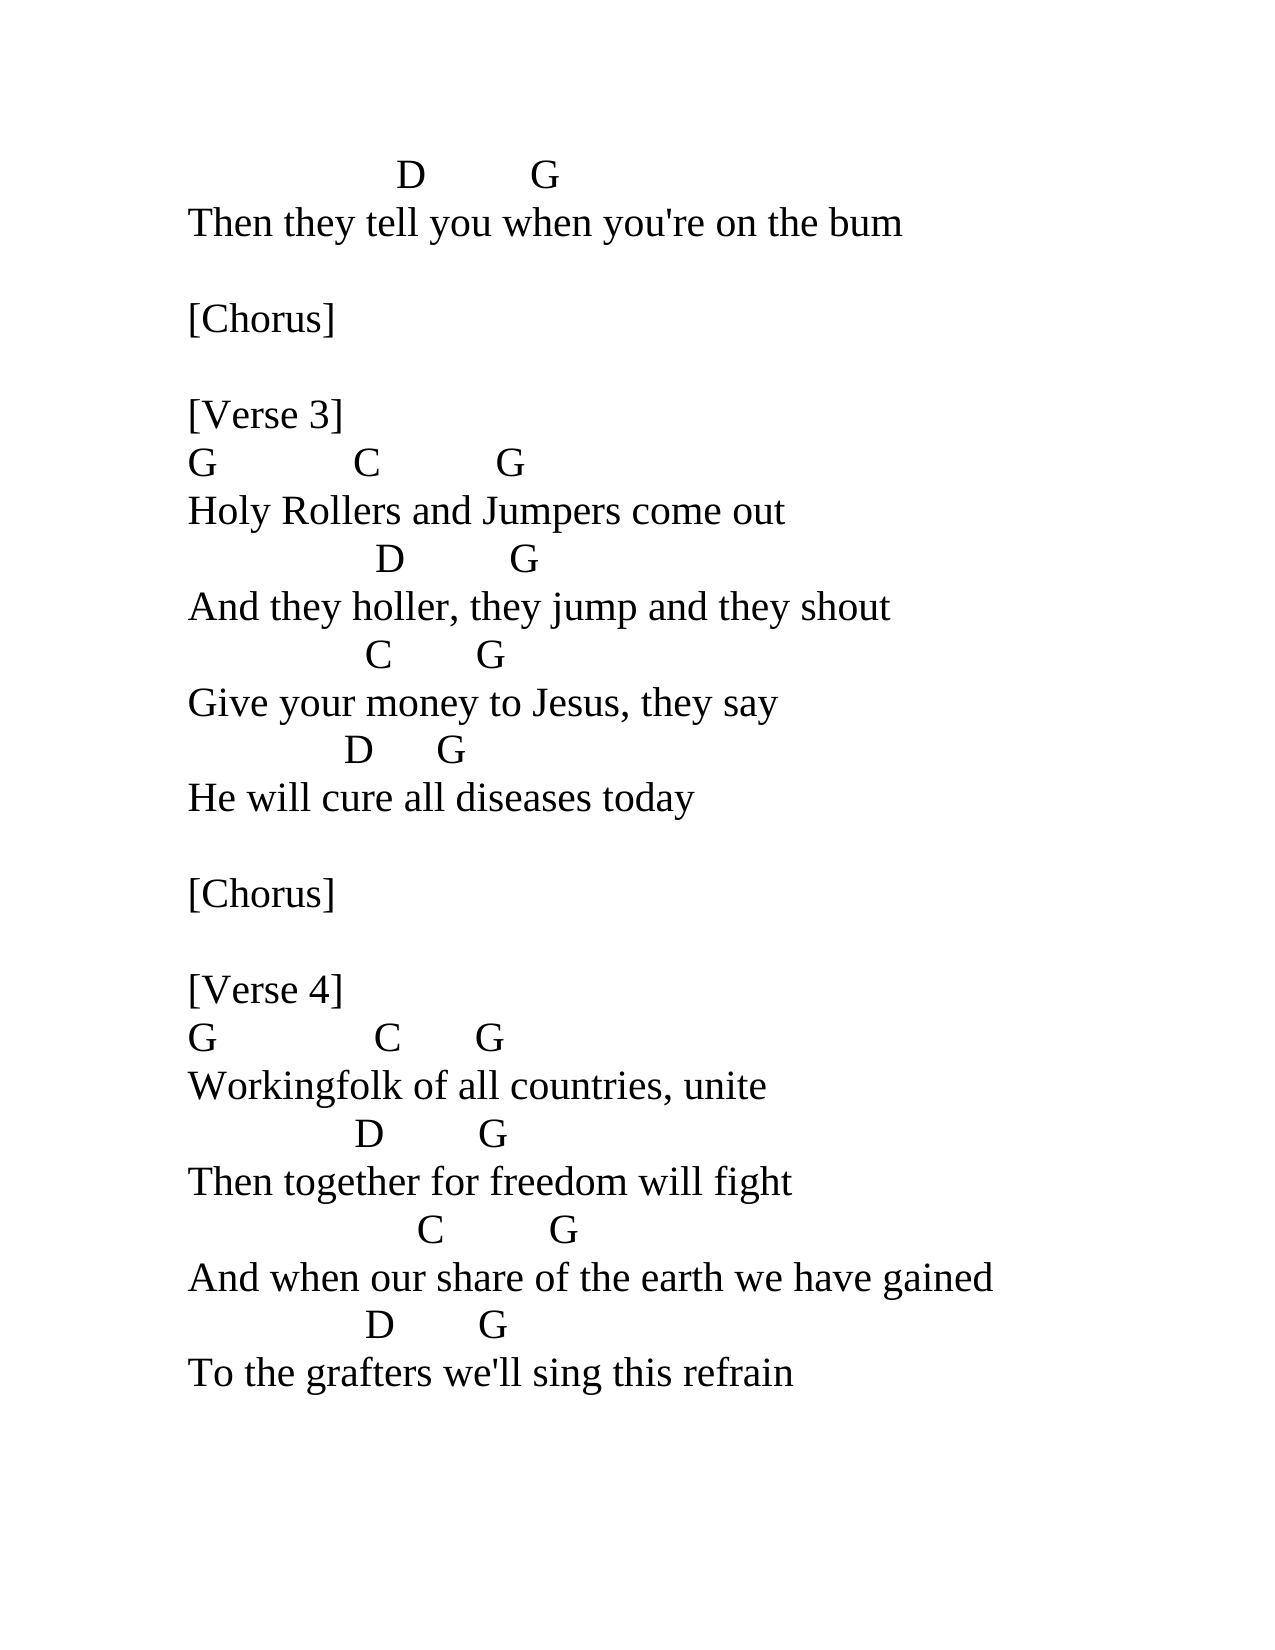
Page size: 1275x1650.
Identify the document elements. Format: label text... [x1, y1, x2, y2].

text To the grafters we'll sing this refrain [187, 1348, 1087, 1396]
text And they holler, they jump and they shout [187, 581, 1087, 629]
text He will cure all diseases today [187, 773, 1087, 821]
text Then they tell you when you're on the bum [187, 198, 1087, 246]
text Give your money to Jesus, they say [187, 677, 1087, 725]
text C G [187, 629, 1087, 677]
text D G [187, 1300, 1087, 1348]
text [Chorus] [187, 294, 1087, 342]
text D G [187, 1108, 1087, 1156]
text And when our share of the earth we have gained [187, 1252, 1087, 1300]
text G C G [187, 1012, 1087, 1060]
text [Verse 4] [187, 964, 1087, 1012]
text G C G [187, 437, 1087, 485]
text D G [187, 533, 1087, 581]
text D G [187, 725, 1087, 773]
text [Verse 3] [187, 389, 1087, 437]
text D G [187, 150, 1087, 198]
text Then together for freedom will fight [187, 1156, 1087, 1204]
text [Chorus] [187, 869, 1087, 917]
text C G [187, 1204, 1087, 1252]
text Workingfolk of all countries, unite [187, 1060, 1087, 1108]
text Holy Rollers and Jumpers come out [187, 485, 1087, 533]
